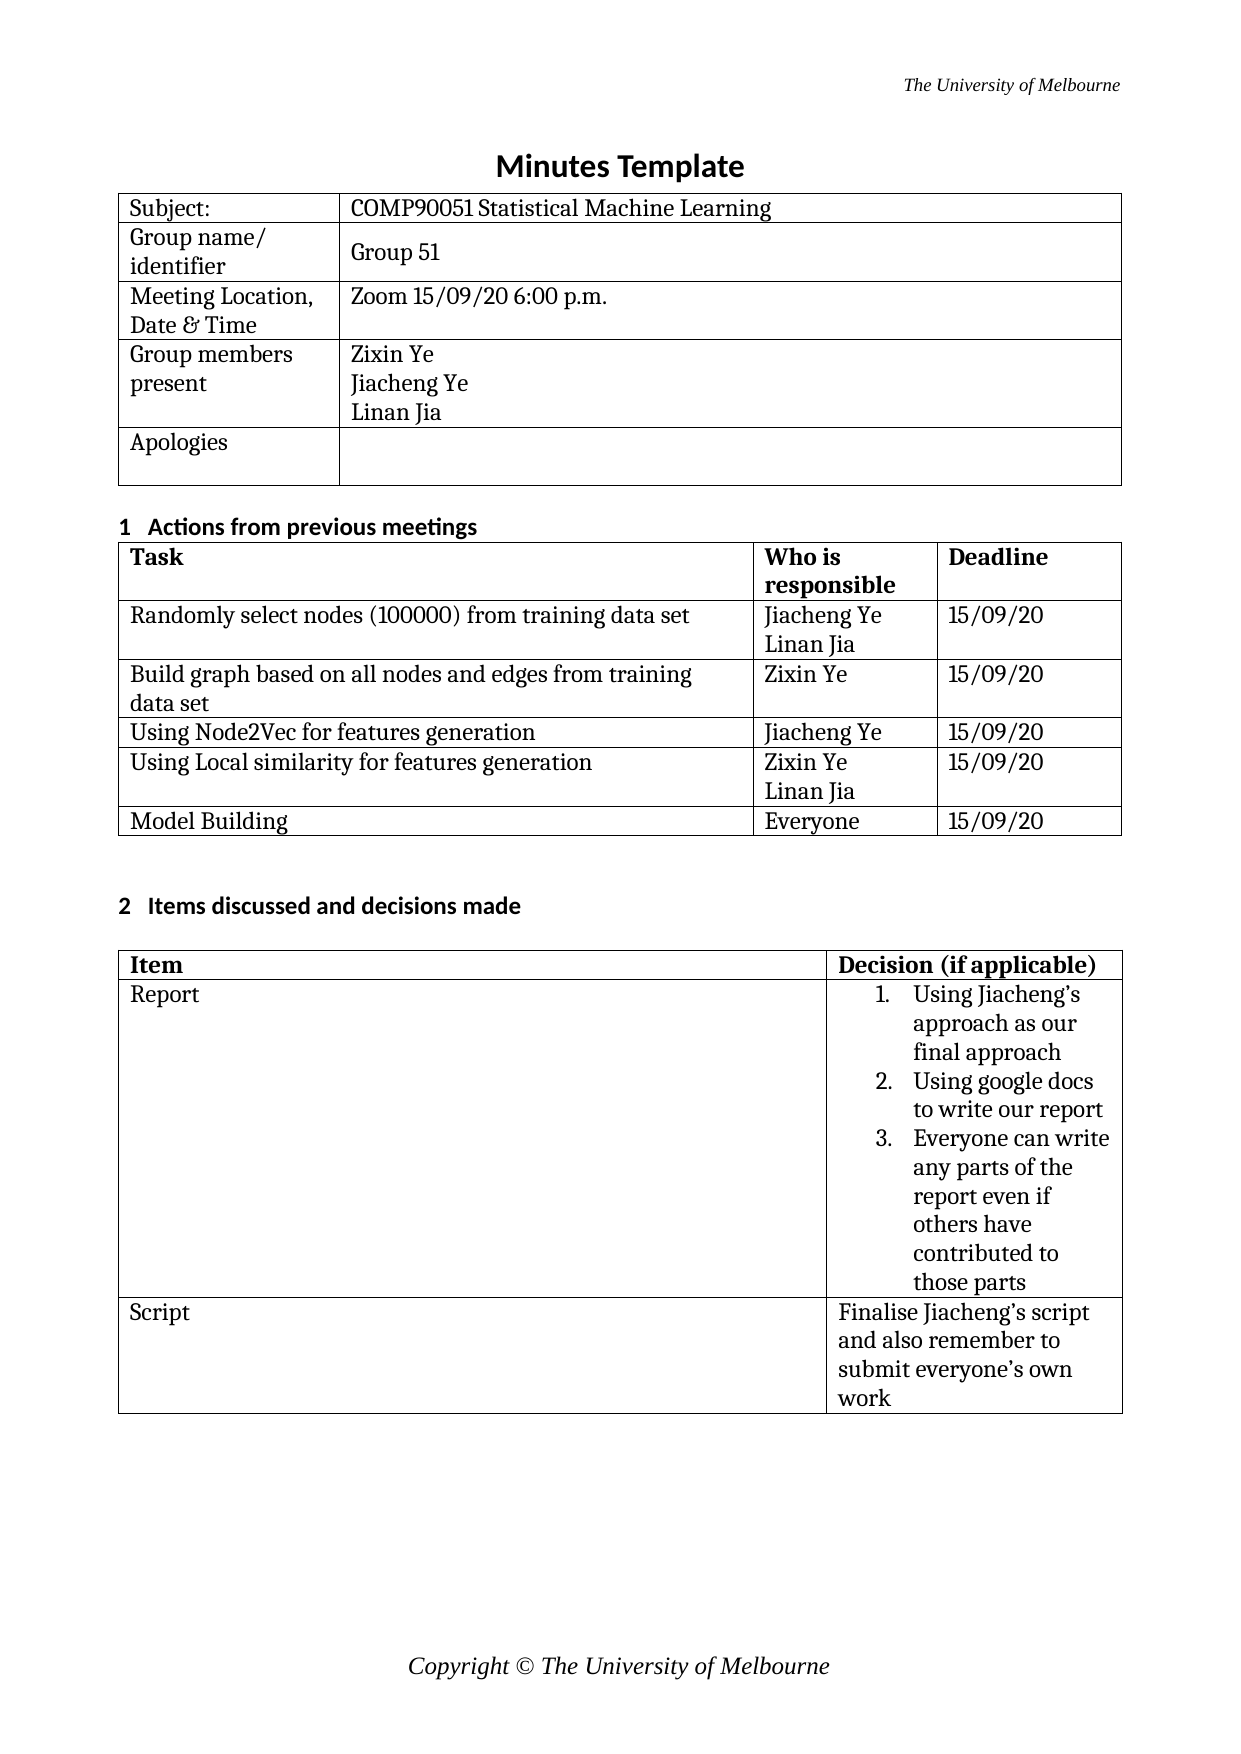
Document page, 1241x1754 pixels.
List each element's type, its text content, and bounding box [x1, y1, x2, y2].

table_cell Finalise Jiacheng’s script and also remember to submit everyone’s own work [827, 1298, 1122, 1413]
table_cell Group members present [119, 340, 339, 427]
table_cell 15/09/20 [938, 807, 1121, 835]
table_cell Randomly select nodes (100000) from training data set [119, 601, 753, 659]
table_cell Everyone [754, 807, 937, 835]
table_header Deadline [938, 543, 1121, 600]
subtitle Items discussed and decisions made [118, 890, 1010, 921]
table_cell Zoom 15/09/20 6:00 p.m. [340, 282, 1121, 339]
table_cell Group name/ identifier [119, 223, 339, 281]
table_header COMP90051 Statistical Machine Learning [340, 194, 1121, 222]
table_header Who is responsible [754, 543, 937, 600]
table_cell Using Node2Vec for features generation [119, 718, 753, 747]
table_header Item [119, 951, 826, 979]
table_cell Model Building [119, 807, 753, 835]
table_cell Jiacheng Ye [754, 718, 937, 747]
table_cell Using Jiacheng’s approach as our final approach Using google docs to write our report Everyone can write any parts of the report even if others have contributed to those parts [827, 980, 1122, 1297]
table_cell 15/09/20 [938, 601, 1121, 659]
table_cell 15/09/20 [938, 660, 1121, 717]
table_cell Zixin Ye [754, 660, 937, 717]
table_cell Build graph based on all nodes and edges from training data set [119, 660, 753, 717]
table_cell Script [119, 1298, 826, 1413]
table_header Task [119, 543, 753, 600]
table_header Subject: [119, 194, 339, 222]
table_cell Report [119, 980, 826, 1297]
table_cell [340, 428, 1121, 485]
subtitle Actions from previous meetings [118, 511, 1010, 542]
table_cell Jiacheng Ye Linan Jia [754, 601, 937, 659]
table_cell Meeting Location, Date & Time [119, 282, 339, 339]
table_header Decision (if applicable) [827, 951, 1122, 979]
table_cell Zixin Ye Linan Jia [754, 748, 937, 806]
table_cell Using Local similarity for features generation [119, 748, 753, 806]
table_cell Zixin Ye Jiacheng Ye Linan Jia [340, 340, 1121, 427]
table_cell Group 51 [340, 223, 1121, 281]
table_cell 15/09/20 [938, 718, 1121, 747]
table_cell Apologies [119, 428, 339, 485]
title Minutes Template [118, 145, 1122, 186]
table_cell 15/09/20 [938, 748, 1121, 806]
